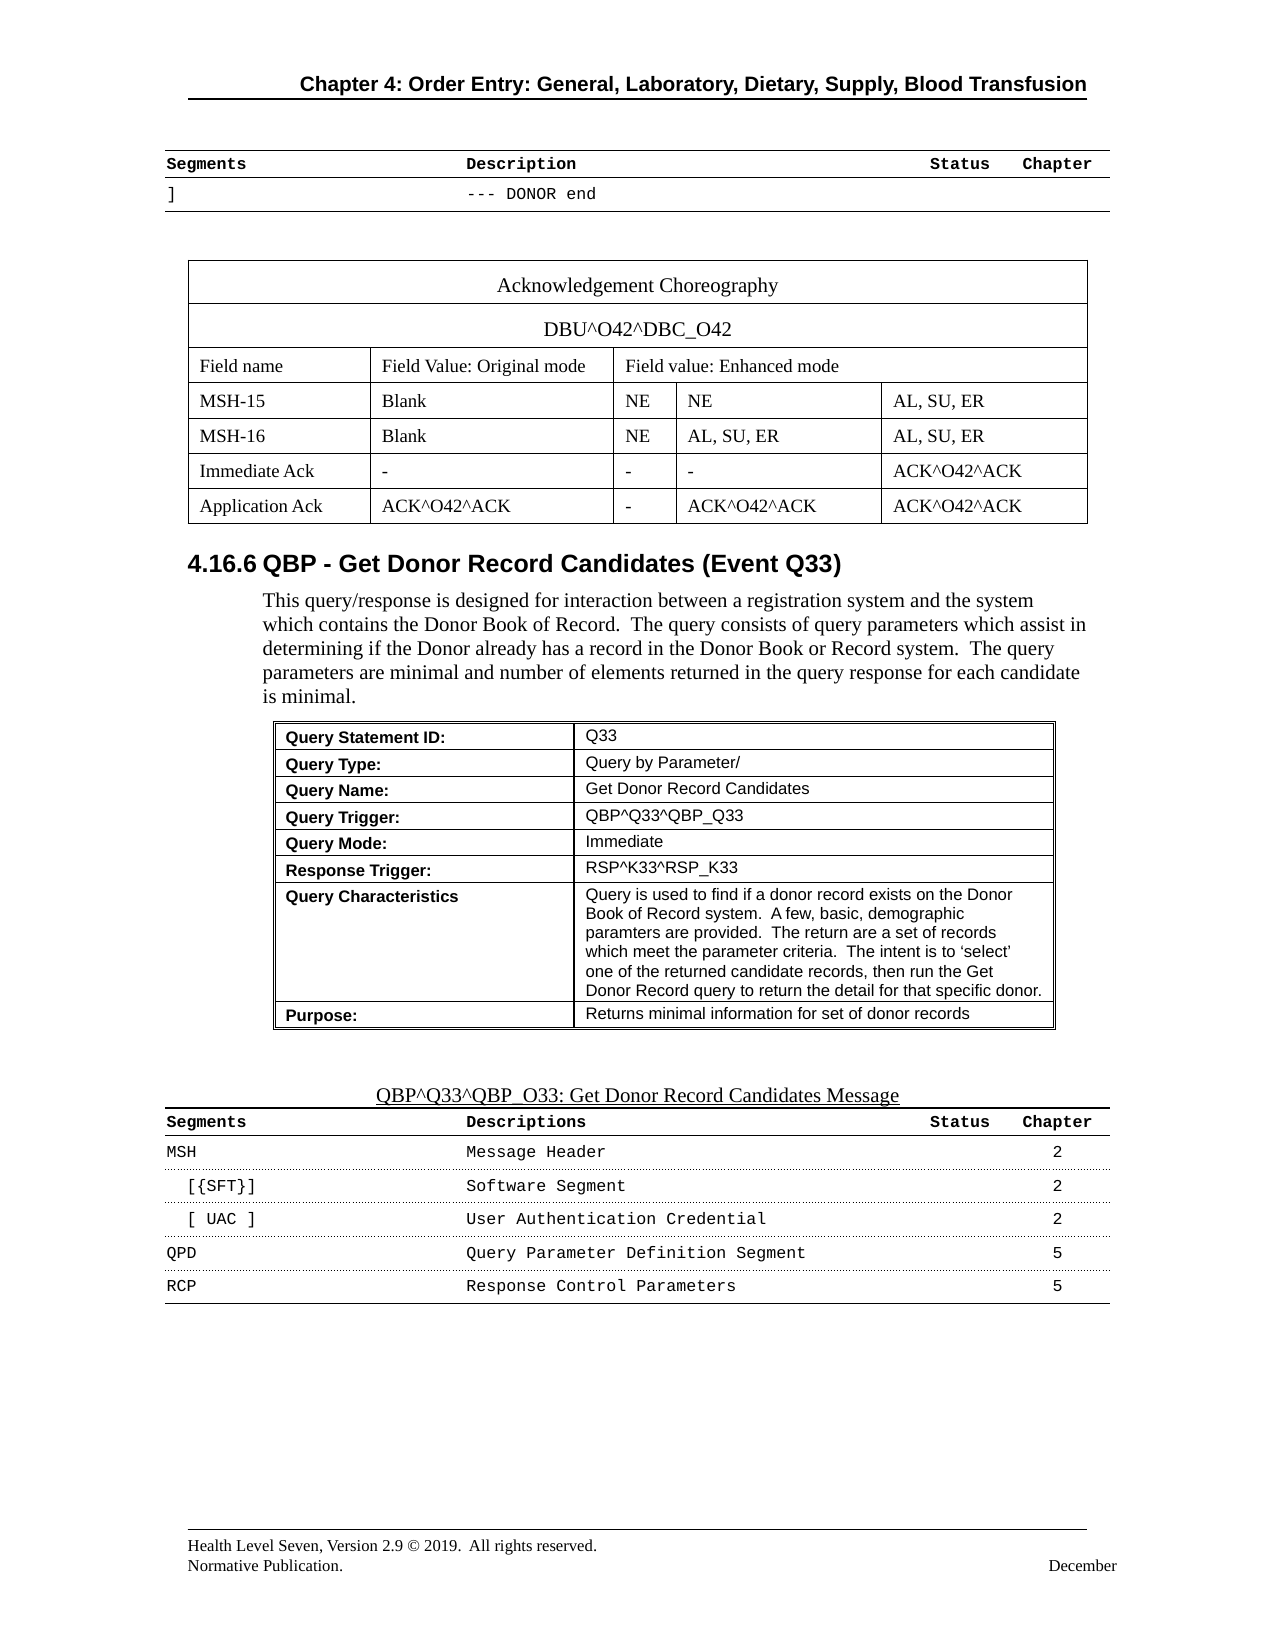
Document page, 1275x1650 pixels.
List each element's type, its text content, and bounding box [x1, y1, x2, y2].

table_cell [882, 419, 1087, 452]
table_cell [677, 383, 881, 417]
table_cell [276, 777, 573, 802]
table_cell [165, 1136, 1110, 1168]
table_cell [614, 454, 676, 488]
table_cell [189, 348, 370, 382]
text QBP^Q33^QBP_O33: Get Donor Record Candidates Message [187, 1083, 1087, 1107]
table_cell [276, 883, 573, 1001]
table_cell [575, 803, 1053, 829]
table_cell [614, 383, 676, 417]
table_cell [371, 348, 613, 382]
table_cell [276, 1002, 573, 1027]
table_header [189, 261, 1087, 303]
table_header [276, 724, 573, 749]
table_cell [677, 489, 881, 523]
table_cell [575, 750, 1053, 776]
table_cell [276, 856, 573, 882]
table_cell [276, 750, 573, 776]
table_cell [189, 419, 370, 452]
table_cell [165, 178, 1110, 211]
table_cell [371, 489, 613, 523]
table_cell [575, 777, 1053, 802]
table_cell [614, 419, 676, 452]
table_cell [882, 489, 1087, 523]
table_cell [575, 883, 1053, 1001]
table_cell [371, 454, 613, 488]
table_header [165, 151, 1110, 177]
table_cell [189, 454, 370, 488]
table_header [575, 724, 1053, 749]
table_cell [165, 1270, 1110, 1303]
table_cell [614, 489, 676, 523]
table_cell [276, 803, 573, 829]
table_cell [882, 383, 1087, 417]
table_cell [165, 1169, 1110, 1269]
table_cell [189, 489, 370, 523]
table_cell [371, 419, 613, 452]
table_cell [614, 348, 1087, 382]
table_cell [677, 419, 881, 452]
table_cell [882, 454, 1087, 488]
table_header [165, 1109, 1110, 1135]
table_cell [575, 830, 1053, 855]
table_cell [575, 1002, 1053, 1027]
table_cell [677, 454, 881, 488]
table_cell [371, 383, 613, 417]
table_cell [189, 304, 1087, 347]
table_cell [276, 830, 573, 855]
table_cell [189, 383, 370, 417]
text This query/response is designed for interaction between a registration system and the system which contains the Donor Book of Record. The query consists of query parameters which assist in determining if the Donor already has a record in the Donor Book or Record system. The query parameters are minimal and number of elements returned in the query response for each candidate is minimal. [262, 588, 1087, 708]
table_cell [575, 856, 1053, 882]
subtitle QBP - Get Donor Record Candidates (Event Q33) [187, 549, 1087, 577]
